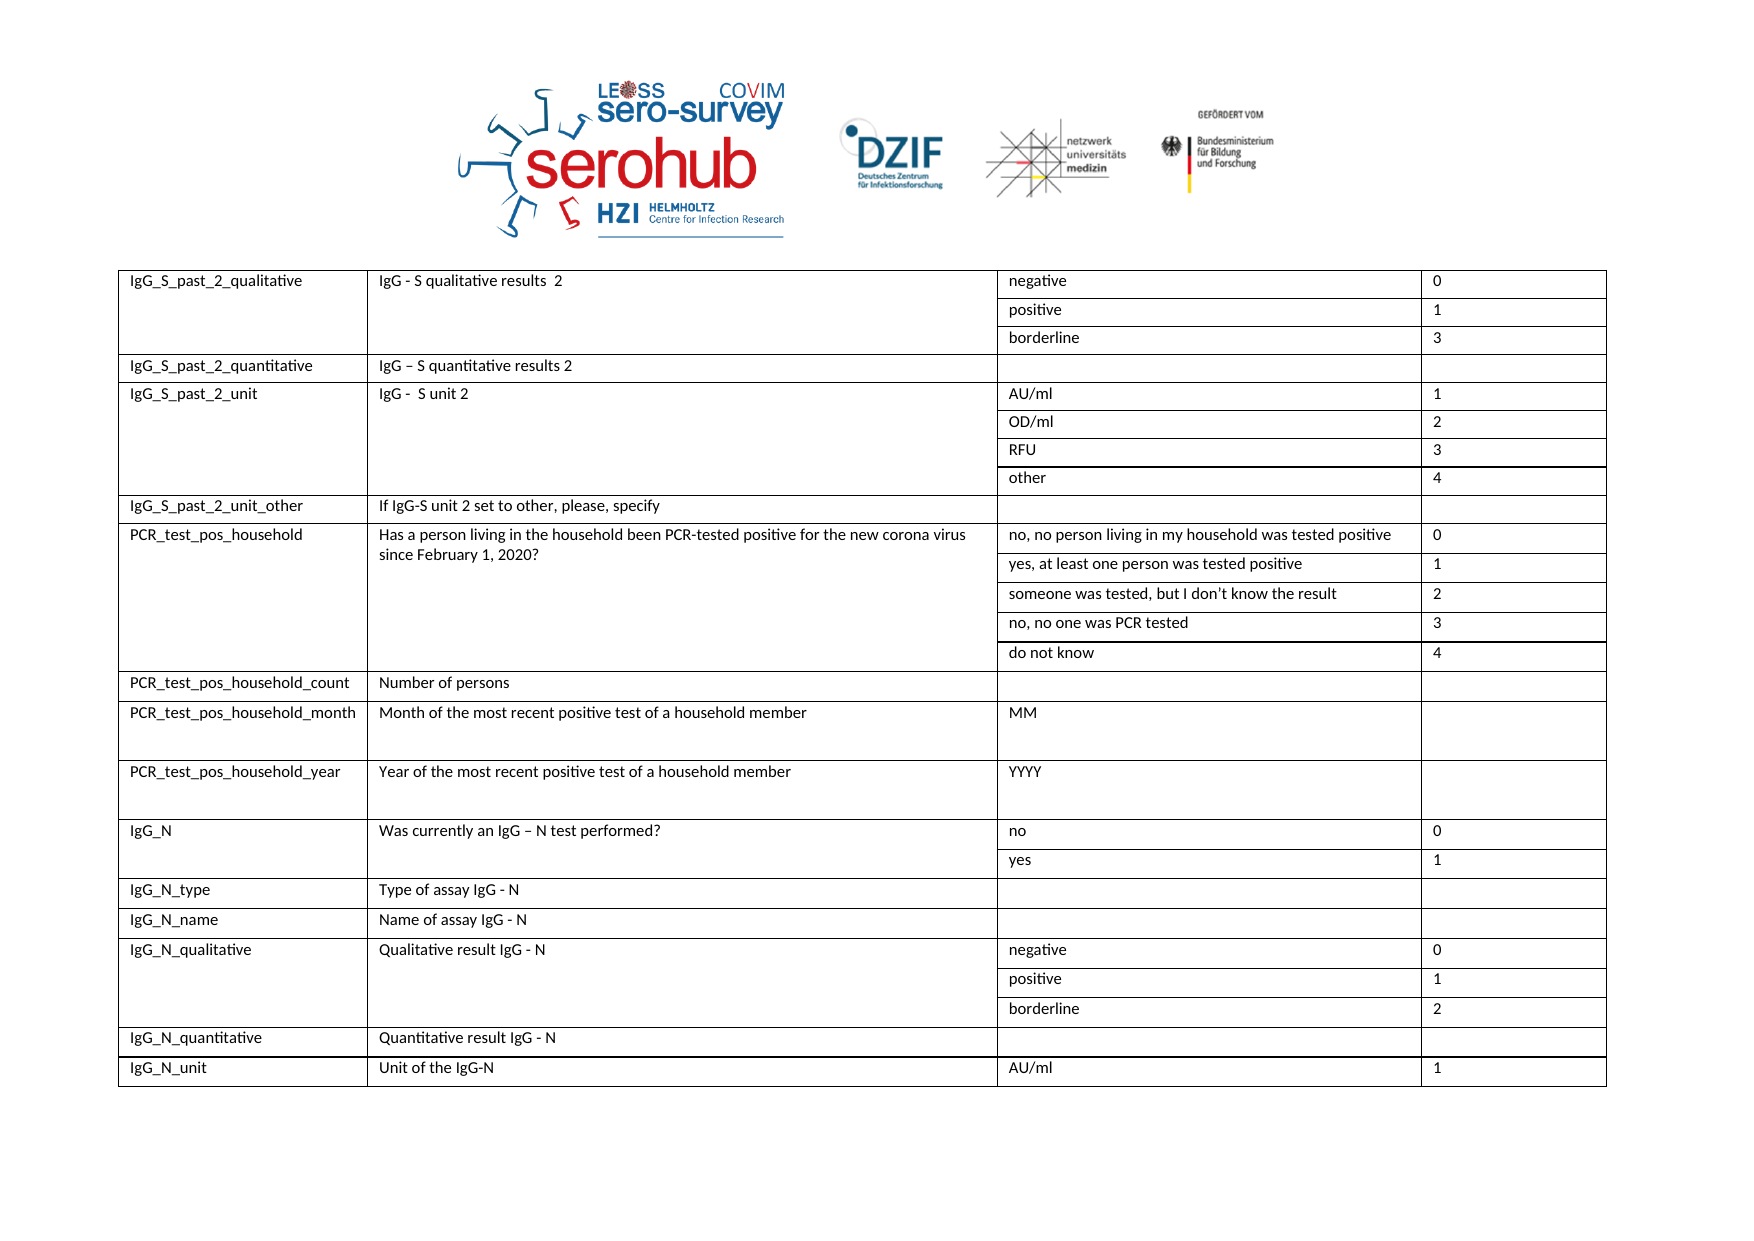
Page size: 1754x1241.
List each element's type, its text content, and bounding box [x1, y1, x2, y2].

table_cell AU/ml [998, 1058, 1421, 1086]
table_cell [998, 1028, 1421, 1056]
table_cell 3 [1422, 439, 1606, 466]
table_cell 0 [1422, 939, 1606, 967]
table_cell Month of the most recent positive test of a household member [368, 702, 997, 760]
table_cell IgG_S_past_2_unit [119, 383, 367, 494]
table_cell PCR_test_pos_household_month [119, 702, 367, 760]
table_cell negative [998, 939, 1421, 967]
table_cell [1422, 879, 1606, 908]
table_cell [1422, 702, 1606, 760]
table_cell yes [998, 850, 1421, 878]
table_cell 3 [1422, 327, 1606, 354]
table_cell 0 [1422, 271, 1606, 298]
table_cell IgG - S unit 2 [368, 383, 997, 494]
table_cell 4 [1422, 643, 1606, 671]
table_cell YYYY [998, 761, 1421, 819]
table_cell no, no person living in my household was tested positive [998, 524, 1421, 552]
table_cell Quantitative result IgG - N [368, 1028, 997, 1056]
table_cell Number of persons [368, 672, 997, 701]
table_cell 4 [1422, 468, 1606, 494]
table_cell [998, 879, 1421, 908]
table_cell do not know [998, 643, 1421, 671]
table_cell IgG_N_qualitative [119, 939, 367, 1027]
table_cell 1 [1422, 554, 1606, 582]
table_cell [998, 672, 1421, 701]
table_cell 3 [1422, 613, 1606, 641]
table_cell [998, 496, 1421, 523]
table_cell IgG - S qualitative results 2 [368, 271, 997, 354]
table_cell [1422, 909, 1606, 938]
table_cell IgG_N_type [119, 879, 367, 908]
table_cell Has a person living in the household been PCR-tested positive for the new corona virus since February 1, 2020? [368, 524, 997, 671]
picture [428, 73, 1297, 242]
table_cell [1422, 761, 1606, 819]
table_cell IgG_N [119, 820, 367, 878]
table_cell [1422, 672, 1606, 701]
table_cell Type of assay IgG - N [368, 879, 997, 908]
table_cell MM [998, 702, 1421, 760]
table_cell other [998, 468, 1421, 494]
table_cell 0 [1422, 524, 1606, 552]
table_cell positive [998, 969, 1421, 997]
table_cell someone was tested, but I don’t know the result [998, 583, 1421, 612]
table_cell [1422, 355, 1606, 382]
table_cell 1 [1422, 969, 1606, 997]
table_cell Qualitative result IgG - N [368, 939, 997, 1027]
table_cell OD/ml [998, 411, 1421, 438]
table_cell IgG_S_past_2_quantitative [119, 355, 367, 382]
table_cell PCR_test_pos_household [119, 524, 367, 671]
table_cell IgG_S_past_2_qualitative [119, 271, 367, 354]
table_cell 1 [1422, 299, 1606, 326]
table_cell IgG_N_name [119, 909, 367, 938]
table_cell Year of the most recent positive test of a household member [368, 761, 997, 819]
table_cell PCR_test_pos_household_year [119, 761, 367, 819]
table_cell IgG_S_past_2_unit_other [119, 496, 367, 523]
table_cell [998, 909, 1421, 938]
table_cell [1422, 496, 1606, 523]
table_cell 1 [1422, 383, 1606, 410]
table_cell AU/ml [998, 383, 1421, 410]
table_cell 1 [1422, 850, 1606, 878]
table_cell positive [998, 299, 1421, 326]
table_cell borderline [998, 998, 1421, 1027]
table_cell no [998, 820, 1421, 849]
table_cell IgG_N_quantitative [119, 1028, 367, 1056]
table_cell Was currently an IgG – N test performed? [368, 820, 997, 878]
table_cell Unit of the IgG-N [368, 1058, 997, 1086]
table_cell IgG_N_unit [119, 1058, 367, 1086]
table_cell 2 [1422, 411, 1606, 438]
table_cell 2 [1422, 583, 1606, 612]
table_cell [1422, 1028, 1606, 1056]
table_cell PCR_test_pos_household_count [119, 672, 367, 701]
table_cell negative [998, 271, 1421, 298]
table_cell [998, 355, 1421, 382]
table_cell IgG – S quantitative results 2 [368, 355, 997, 382]
table_cell 2 [1422, 998, 1606, 1027]
table_cell Name of assay IgG - N [368, 909, 997, 938]
table_cell yes, at least one person was tested positive [998, 554, 1421, 582]
table_cell RFU [998, 439, 1421, 466]
table_cell If IgG-S unit 2 set to other, please, specify [368, 496, 997, 523]
table_cell no, no one was PCR tested [998, 613, 1421, 641]
table_cell borderline [998, 327, 1421, 354]
table_cell 0 [1422, 820, 1606, 849]
table_cell 1 [1422, 1058, 1606, 1086]
